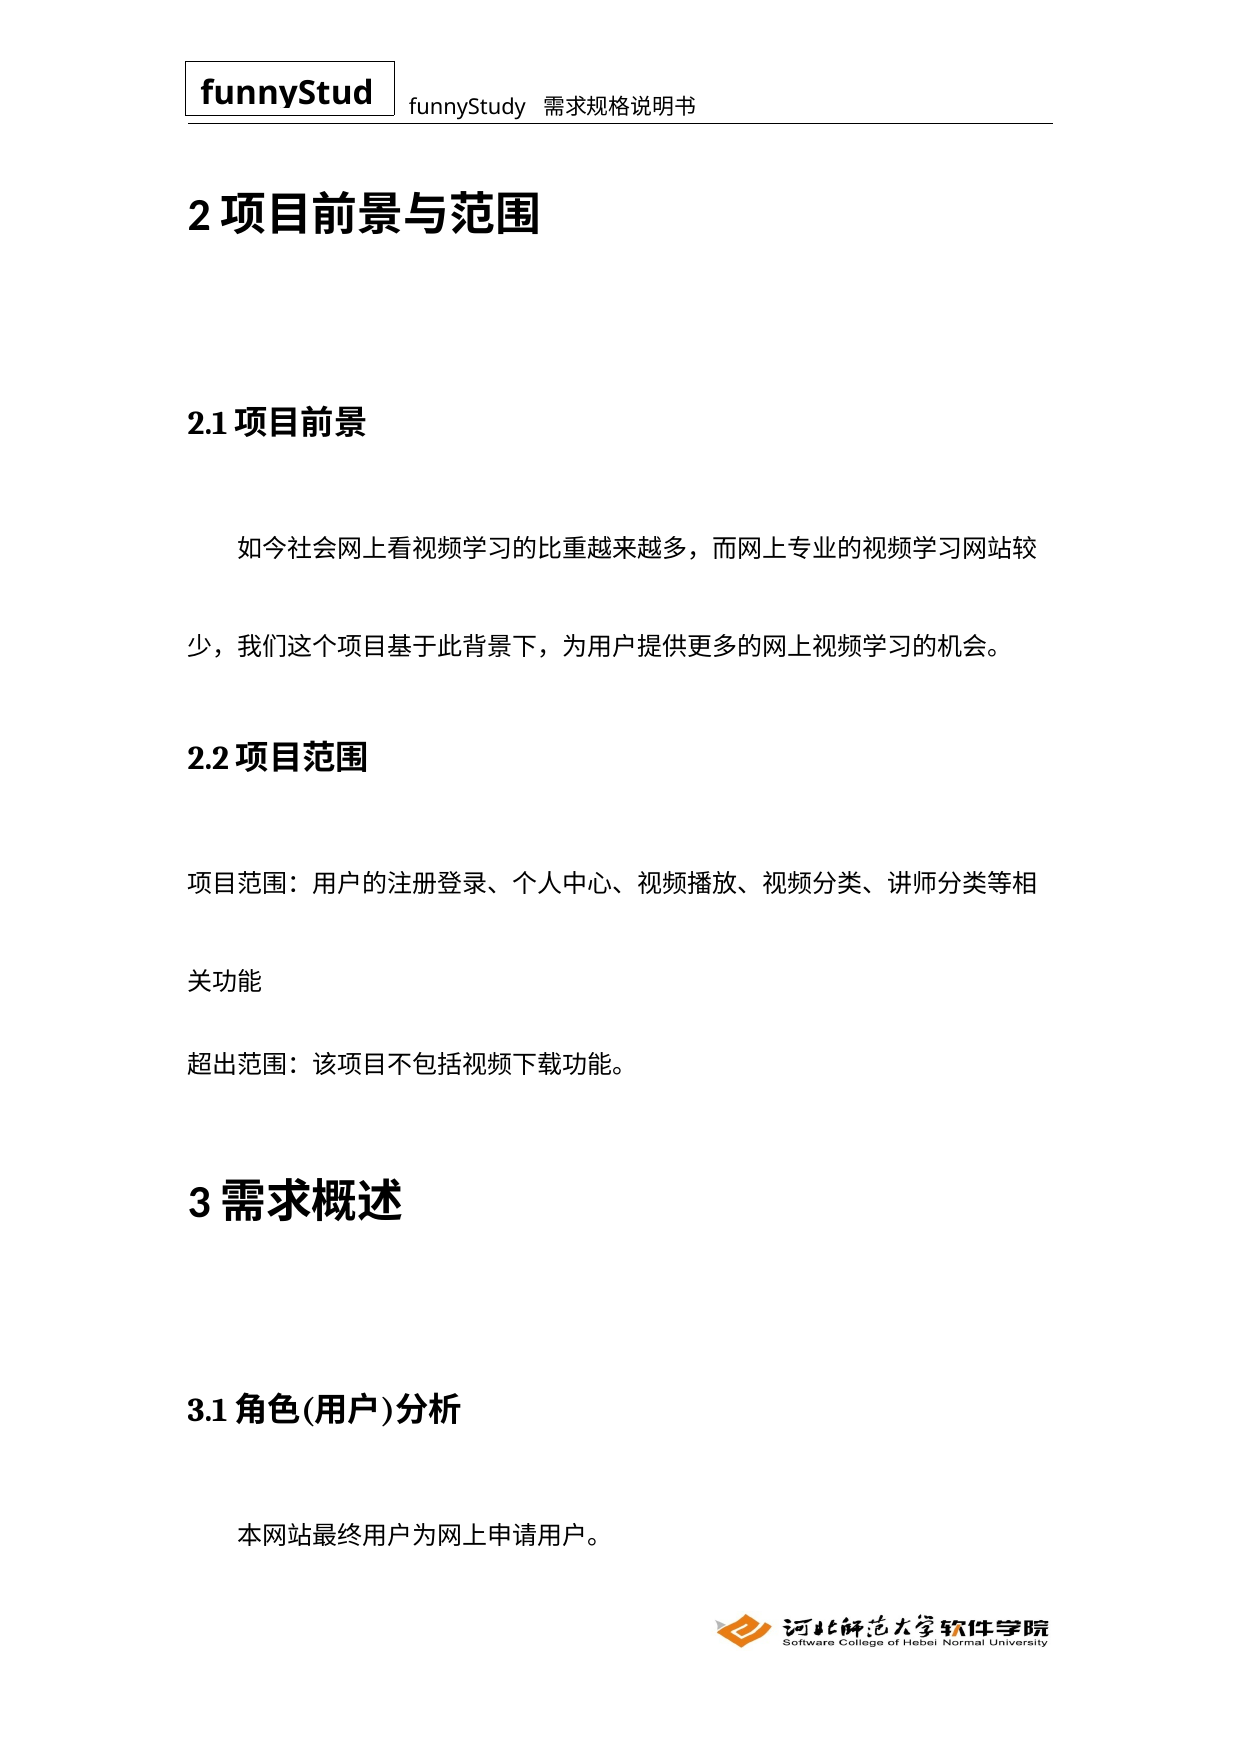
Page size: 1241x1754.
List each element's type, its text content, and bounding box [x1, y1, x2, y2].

subtitle 3需求概述 [187, 1149, 1053, 1246]
subtitle 3.1角色(用户)分析 [187, 1374, 1053, 1439]
text 本网站最终用户为网上申请用户。 [187, 1501, 1053, 1566]
text 如今社会网上看视频学习的比重越来越多，而网上专业的视频学习网站较少，我们这个项目基于此背景下，为用户提供更多的网上视频学习的机会。 [187, 514, 1053, 677]
text 项目范围：用户的注册登录、个人中心、视频播放、视频分类、讲师分类等相关功能 [187, 849, 1053, 1012]
subtitle 2.1项目前景 [187, 387, 1053, 452]
text 超出范围：该项目不包括视频下载功能。 [187, 1030, 1053, 1095]
subtitle 2项目前景与范围 [187, 162, 1053, 259]
subtitle 2.2项目范围 [187, 722, 1053, 787]
picture [710, 1611, 1053, 1651]
